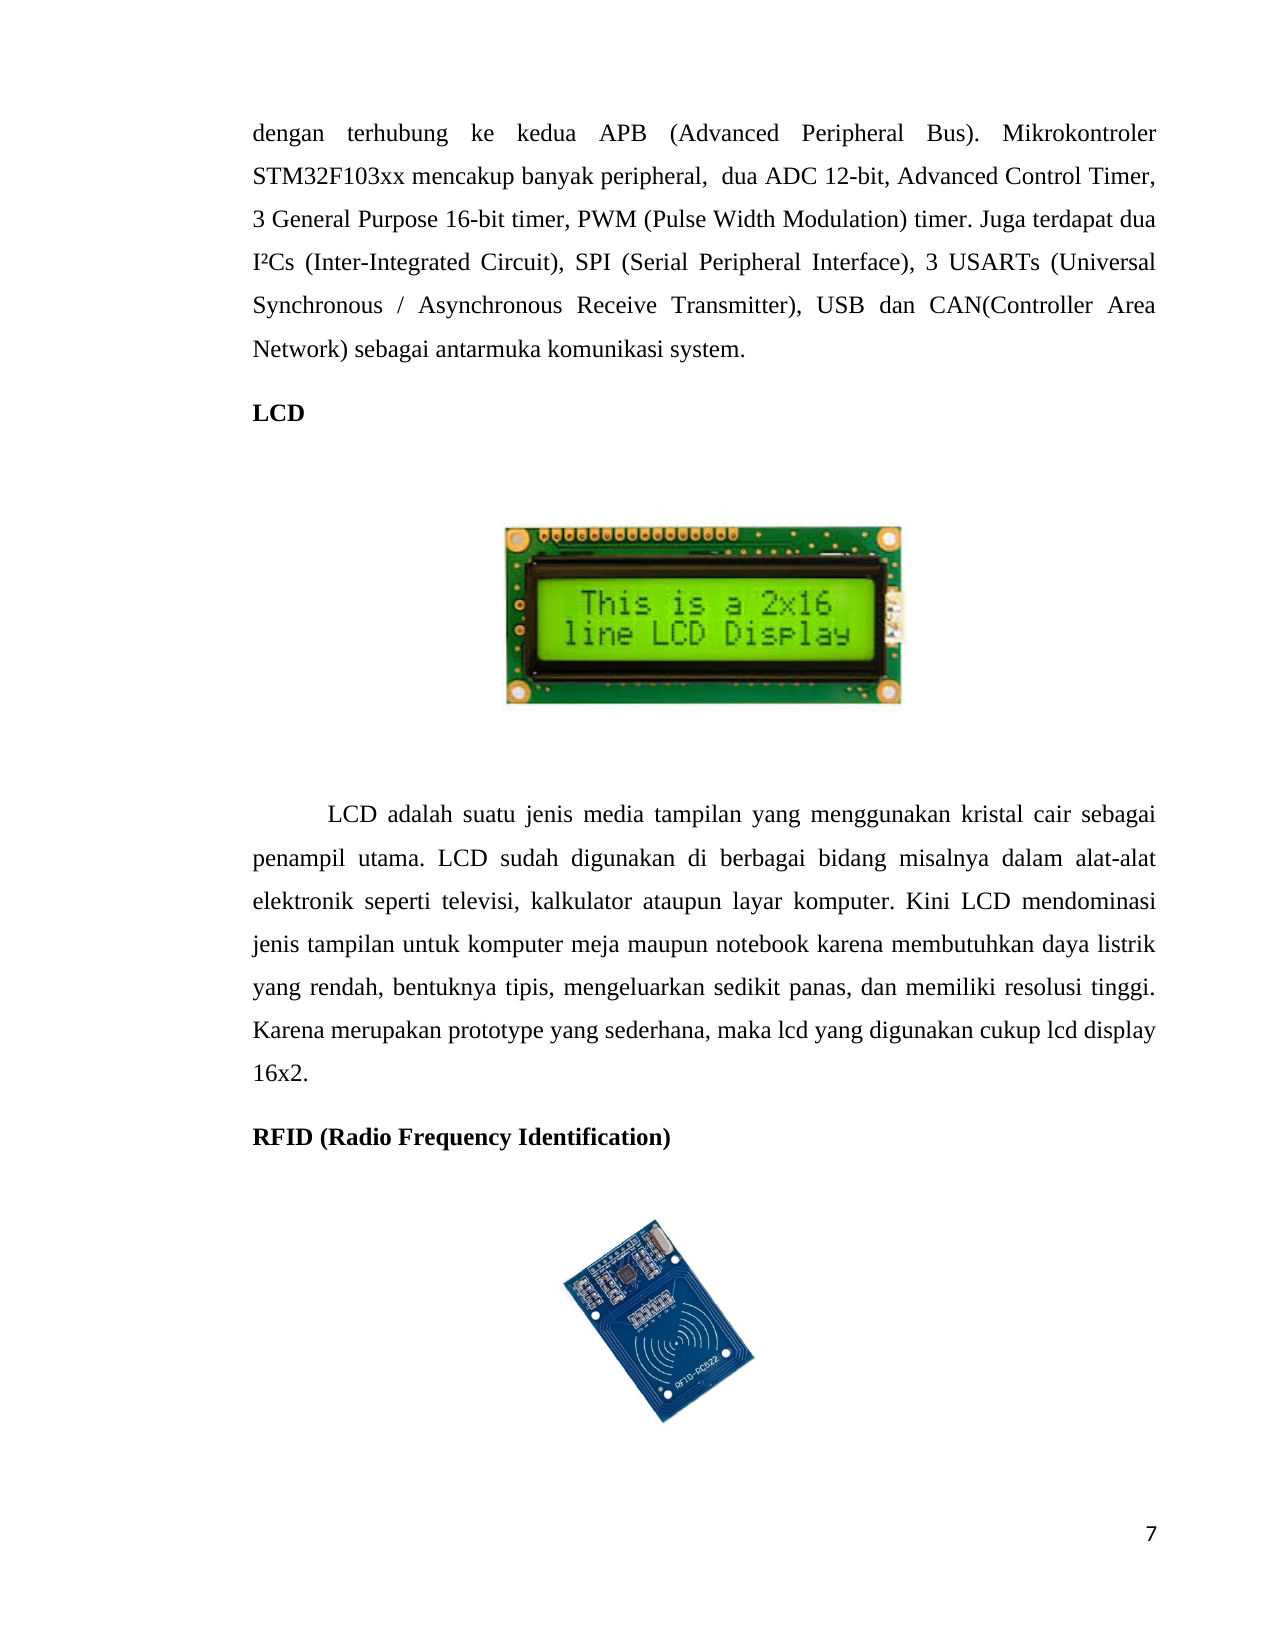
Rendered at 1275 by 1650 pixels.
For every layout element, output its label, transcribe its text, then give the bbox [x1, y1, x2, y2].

text RFID (Radio Frequency Identification) [177, 1122, 1157, 1151]
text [252, 118, 1157, 362]
picture [532, 1186, 802, 1455]
text LCD adalah suatu jenis media tampilan yang menggunakan kristal cair sebagai penampil utama. LCD sudah digunakan di berbagai bidang misalnya dalam alat-alat elektronik seperti televisi, kalkulator ataupun layar komputer. Kini LCD mendominasi jenis tampilan untuk komputer meja maupun notebook karena membutuhkan daya listrik yang rendah, bentuknya tipis, mengeluarkan sedikit panas, dan memiliki resolusi tinggi. Karena merupakan prototype yang sederhana, maka lcd yang digunakan cukup lcd display 16x2. [252, 799, 1157, 1087]
picture [502, 461, 907, 765]
text LCD [252, 398, 1157, 426]
